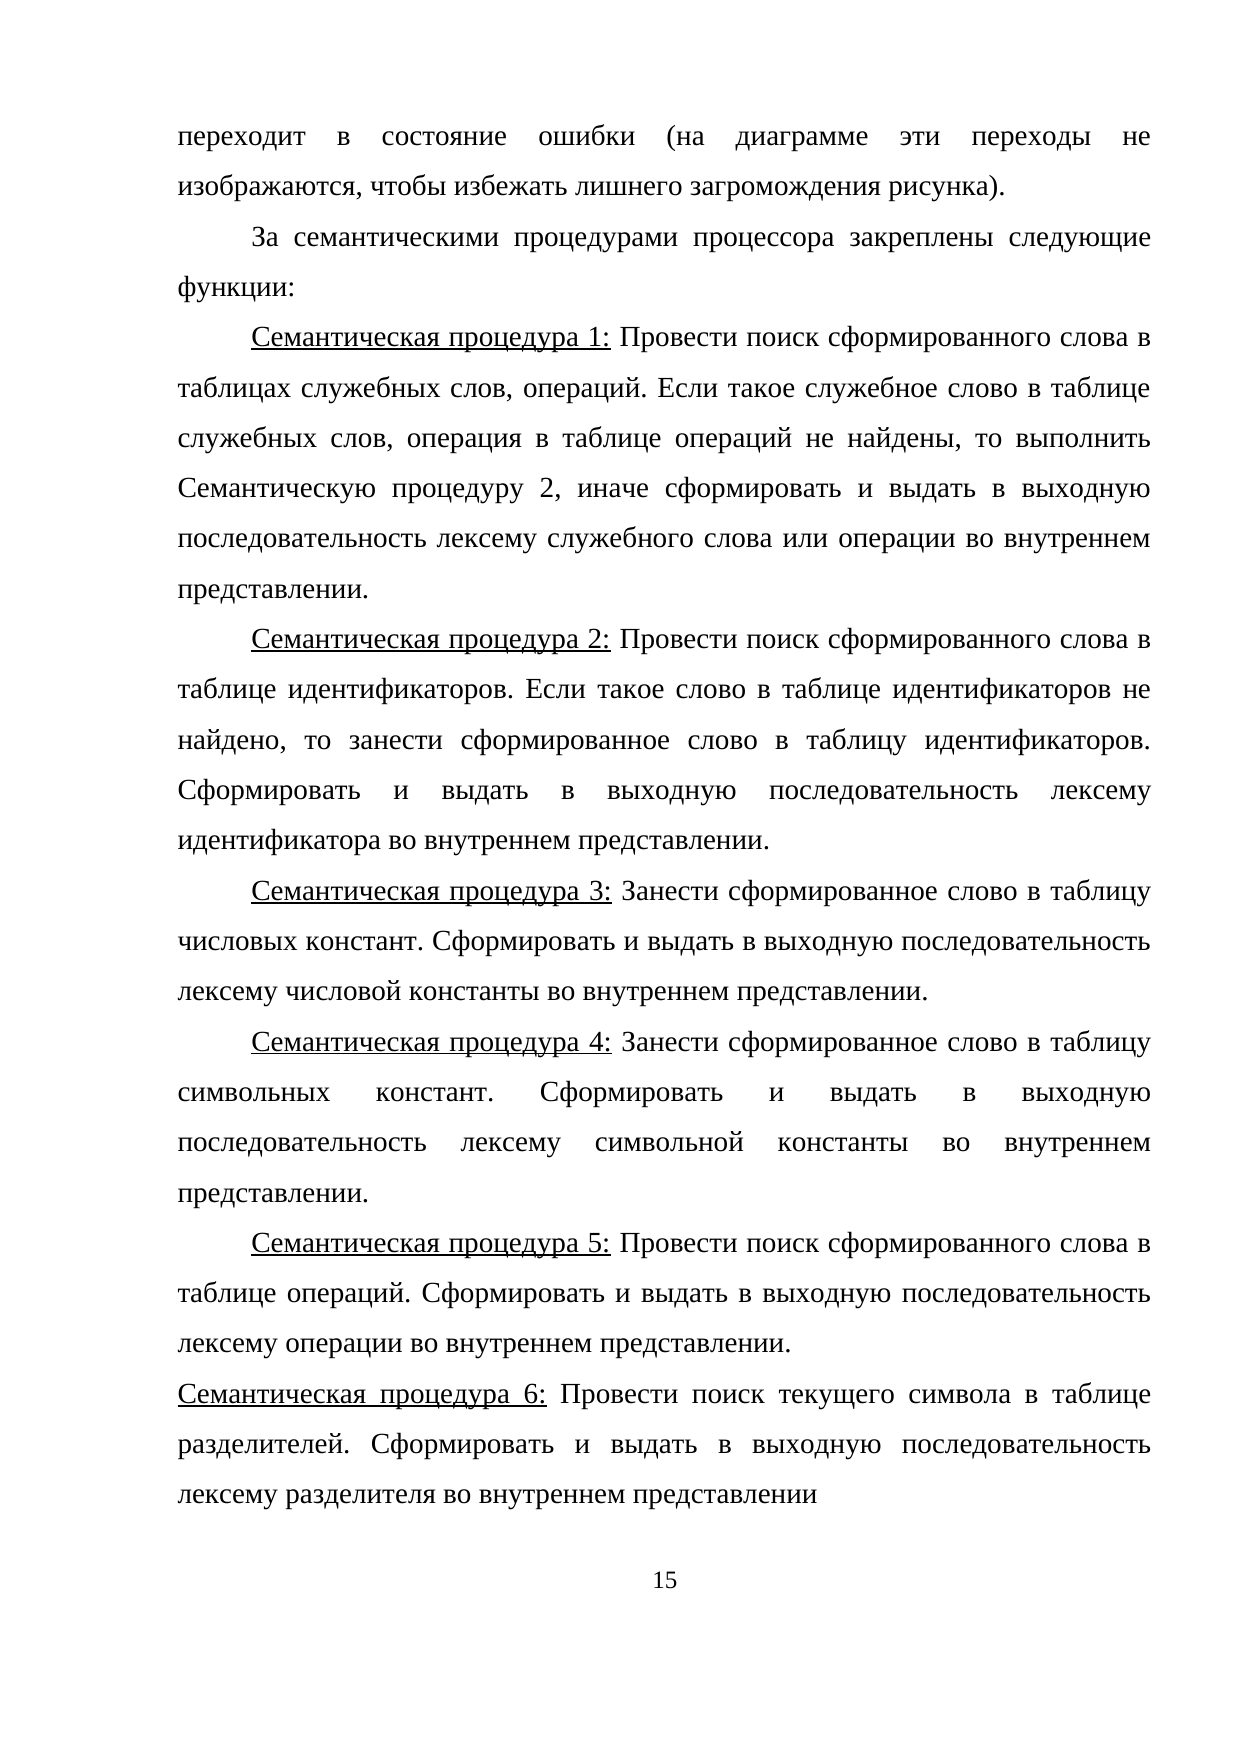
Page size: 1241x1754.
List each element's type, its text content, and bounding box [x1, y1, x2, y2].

text За семантическими процедурами процессора закреплены следующие функции: [177, 219, 1152, 303]
text Семантическая процедура 1: Провести поиск сформированного слова в таблицах служебных слов, операций. Если такое служебное слово в таблице служебных слов, операция в таблице операций не найдены, то выполнить Семантическую процедуру 2, иначе сформировать и выдать в выходную последовательность лексему служебного слова или операции во внутреннем представлении. [177, 319, 1152, 604]
text Семантическая процедура 5: Провести поиск сформированного слова в таблице операций. Сформировать и выдать в выходную последовательность лексему операции во внутреннем представлении. [177, 1225, 1152, 1359]
text Семантическая процедура 6: Провести поиск текущего символа в таблице разделителей. Сформировать и выдать в выходную последовательность лексему разделителя во внутреннем представлении [177, 1376, 1152, 1510]
text Семантическая процедура 4: Занести сформированное слово в таблицу символьных констант. Сформировать и выдать в выходную последовательность лексему символьной константы во внутреннем представлении. [177, 1024, 1152, 1208]
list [177, 118, 1152, 202]
text Семантическая процедура 3: Занести сформированное слово в таблицу числовых констант. Сформировать и выдать в выходную последовательность лексему числовой константы во внутреннем представлении. [177, 873, 1152, 1007]
text Семантическая процедура 2: Провести поиск сформированного слова в таблице идентификаторов. Если такое слово в таблице идентификаторов не найдено, то занести сформированное слово в таблицу идентификаторов. Сформировать и выдать в выходную последовательность лексему идентификатора во внутреннем представлении. [177, 621, 1152, 856]
